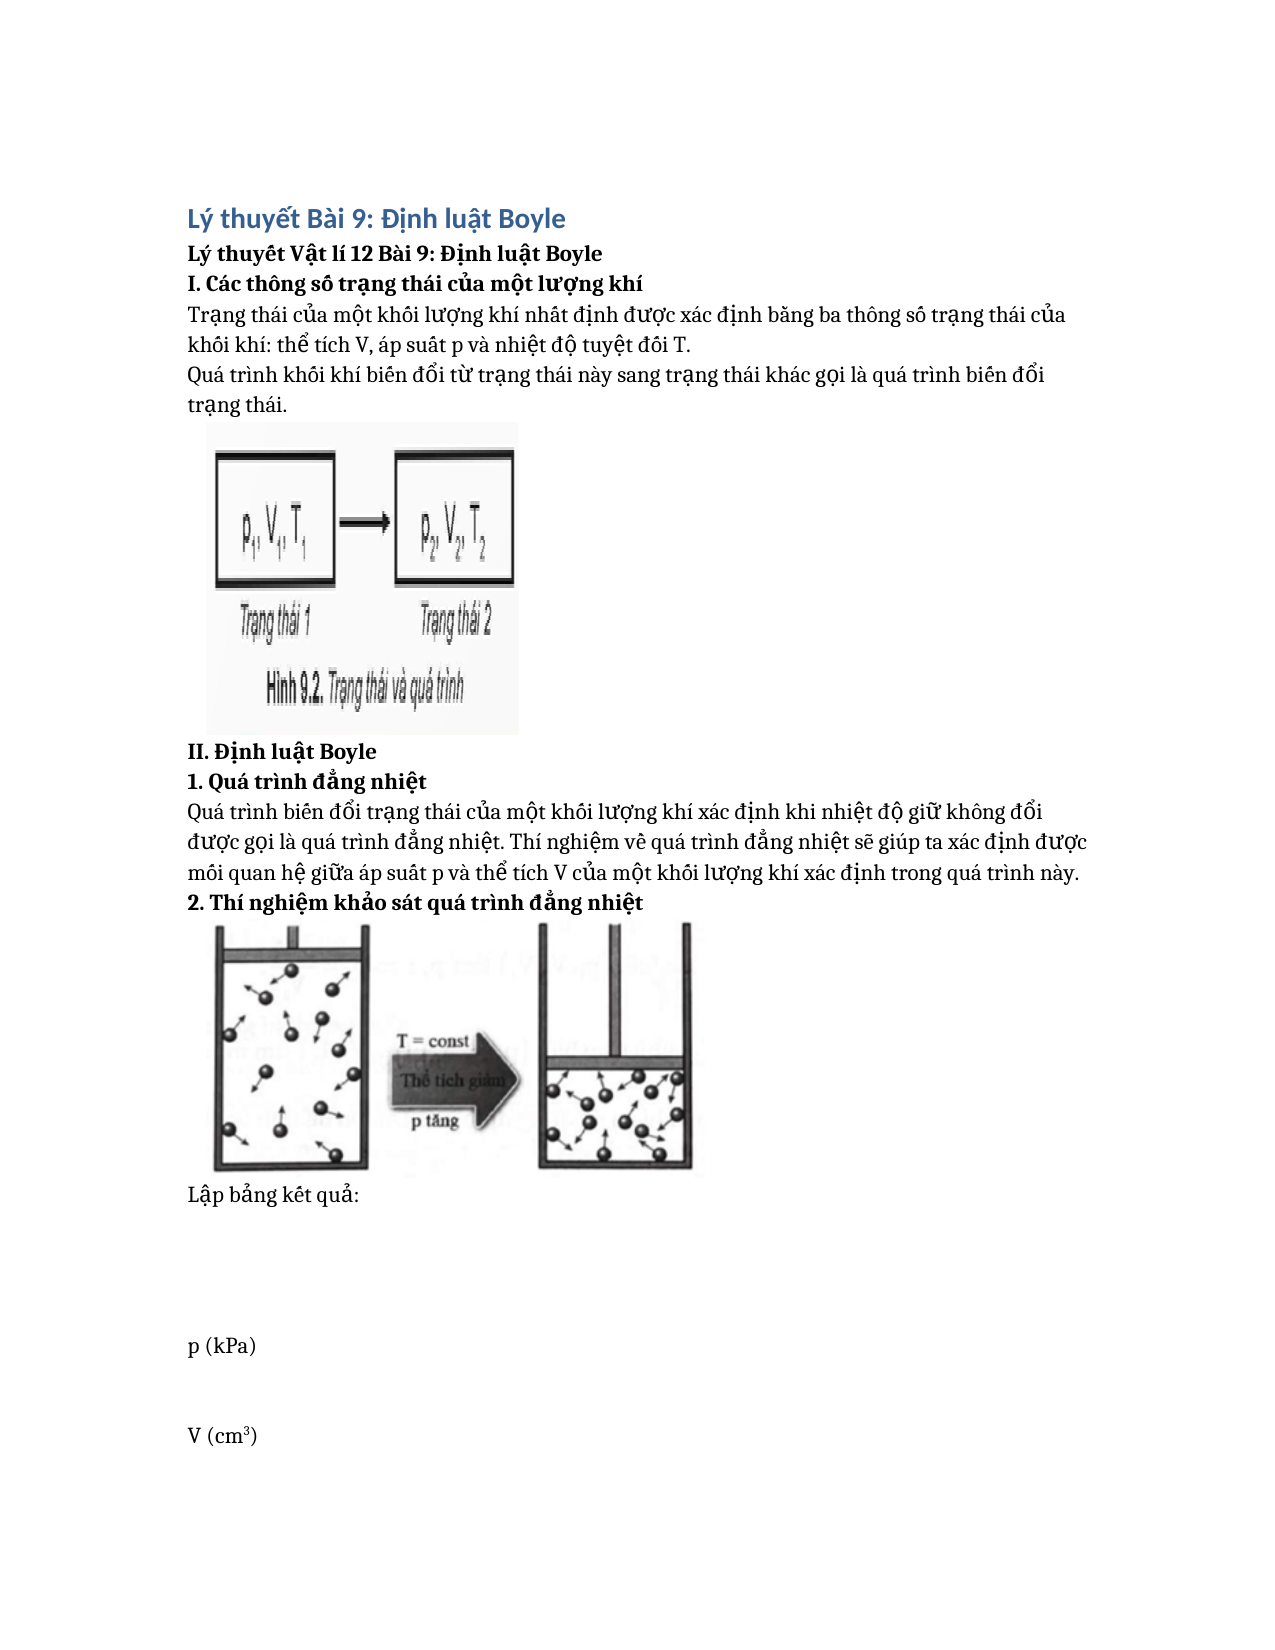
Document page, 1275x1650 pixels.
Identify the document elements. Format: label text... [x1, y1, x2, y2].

picture [206, 422, 519, 735]
subtitle Lý thuyết Bài 9: Định luật Boyle [187, 200, 1087, 236]
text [187, 241, 1087, 1480]
picture [206, 919, 705, 1178]
